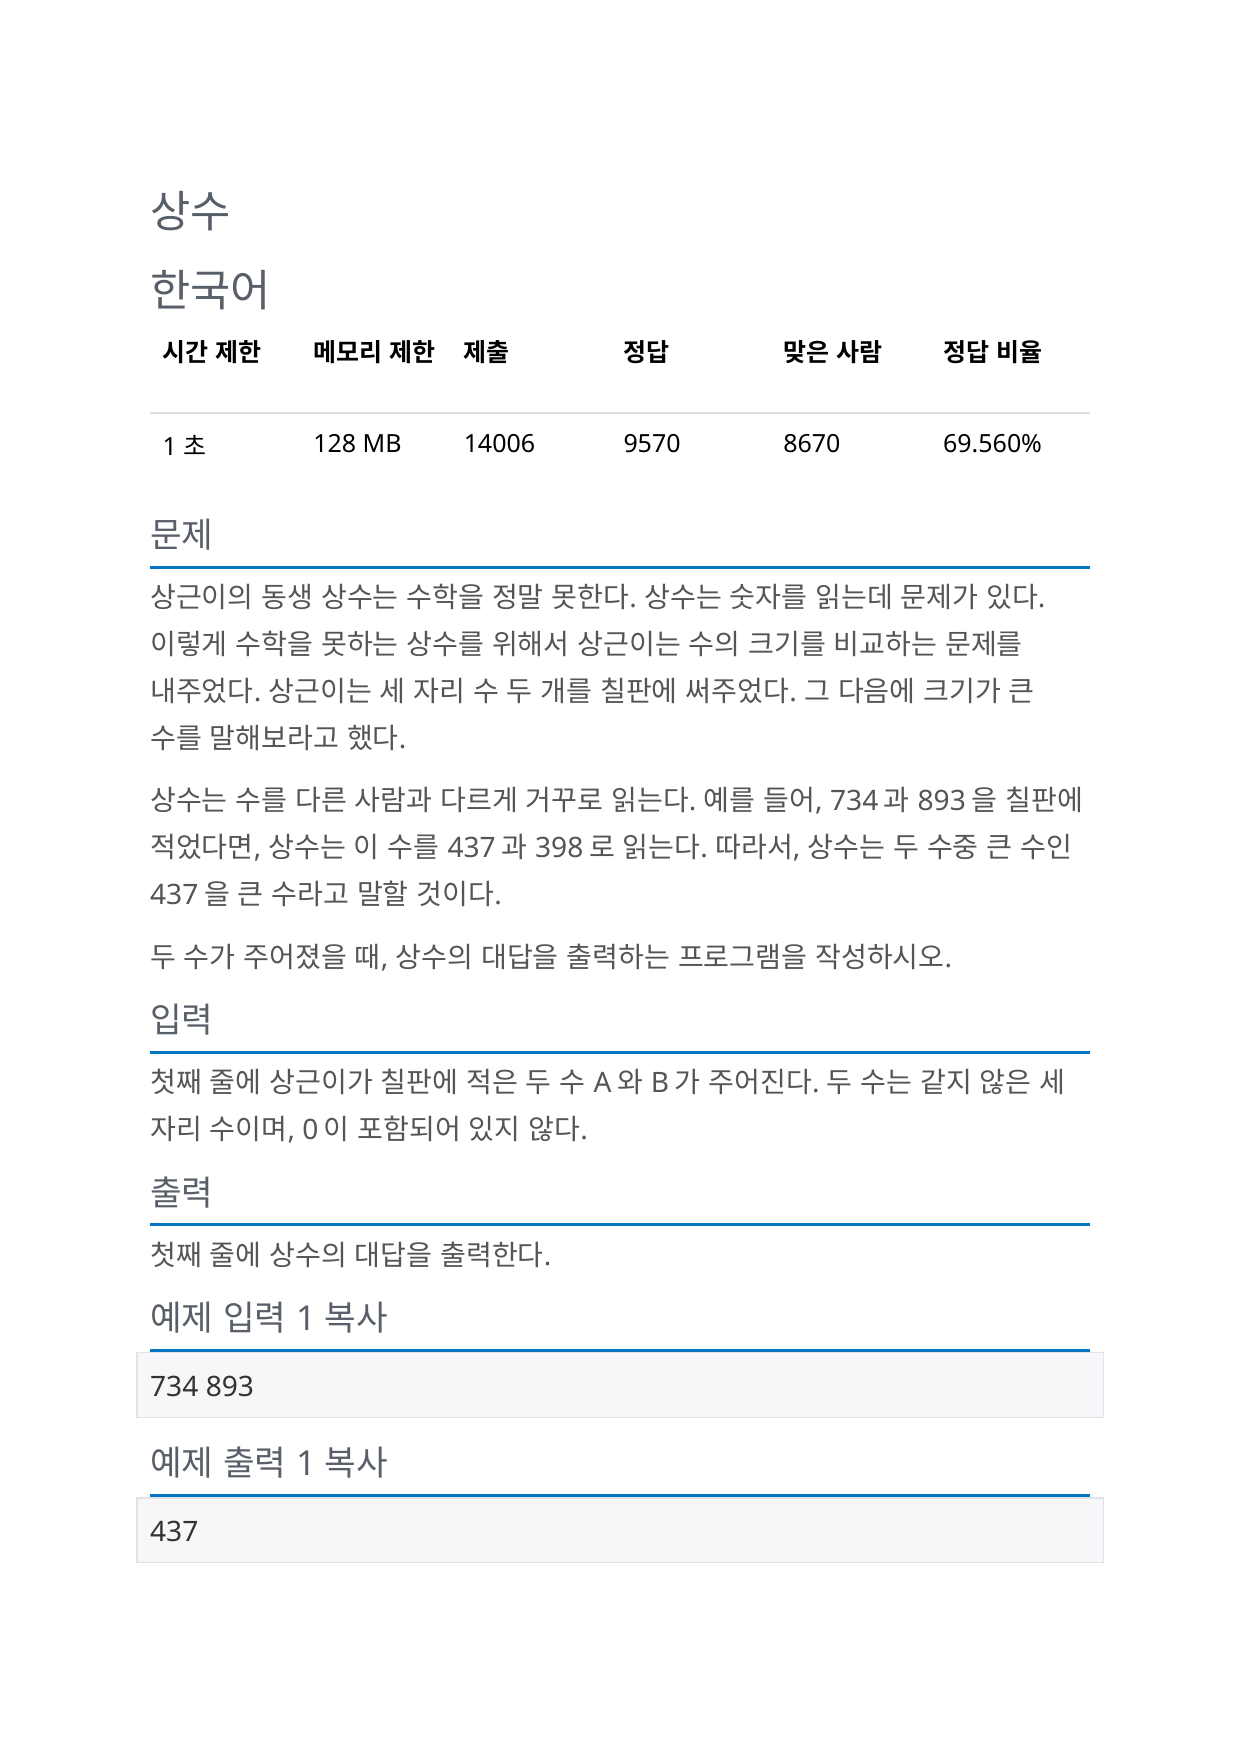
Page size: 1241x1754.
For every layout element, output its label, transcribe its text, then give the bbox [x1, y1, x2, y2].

table_cell 69.560% [930, 414, 1090, 506]
text 상수는 수를 다른 사람과 다르게 거꾸로 읽는다. 예를 들어, 734과 893을 칠판에 적었다면, 상수는 이 수를 437과 398로 읽는다. 따라서, 상수는 두 수중 큰 수인 437을 큰 수라고 말할 것이다. [150, 772, 1090, 913]
text 출력 [150, 1163, 1090, 1223]
table_cell 14006 [451, 414, 611, 506]
table_header 맞은 사람 [771, 320, 930, 412]
text 437 [138, 1499, 1103, 1562]
table_cell 9570 [611, 414, 771, 506]
table_cell 8670 [771, 414, 930, 506]
table_header 제출 [451, 320, 611, 412]
text 예제 출력 1 복사 [150, 1434, 1090, 1494]
table_cell 1 초 [150, 414, 301, 506]
table_header 정답 비율 [930, 320, 1090, 412]
table_cell 128 MB [301, 414, 451, 506]
table_header 정답 [611, 320, 771, 412]
text 상근이의 동생 상수는 수학을 정말 못한다. 상수는 숫자를 읽는데 문제가 있다. 이렇게 수학을 못하는 상수를 위해서 상근이는 수의 크기를 비교하는 문제를 내주었다. 상근이는 세 자리 수 두 개를 칠판에 써주었다. 그 다음에 크기가 큰 수를 말해보라고 했다. [150, 569, 1090, 757]
text 상수 [150, 177, 1090, 241]
text 문제 [150, 506, 1090, 566]
table_header 시간 제한 [150, 320, 301, 412]
table_header 메모리 제한 [301, 320, 451, 412]
text 734 893 [138, 1353, 1103, 1417]
text 입력 [150, 991, 1090, 1051]
text 첫째 줄에 상근이가 칠판에 적은 두 수 A와 B가 주어진다. 두 수는 같지 않은 세 자리 수이며, 0이 포함되어 있지 않다. [150, 1054, 1090, 1148]
text 한국어 [150, 256, 1090, 319]
text 예제 입력 1 복사 [150, 1289, 1090, 1349]
text 두 수가 주어졌을 때, 상수의 대답을 출력하는 프로그램을 작성하시오. [150, 928, 1090, 975]
text 첫째 줄에 상수의 대답을 출력한다. [150, 1226, 1090, 1273]
